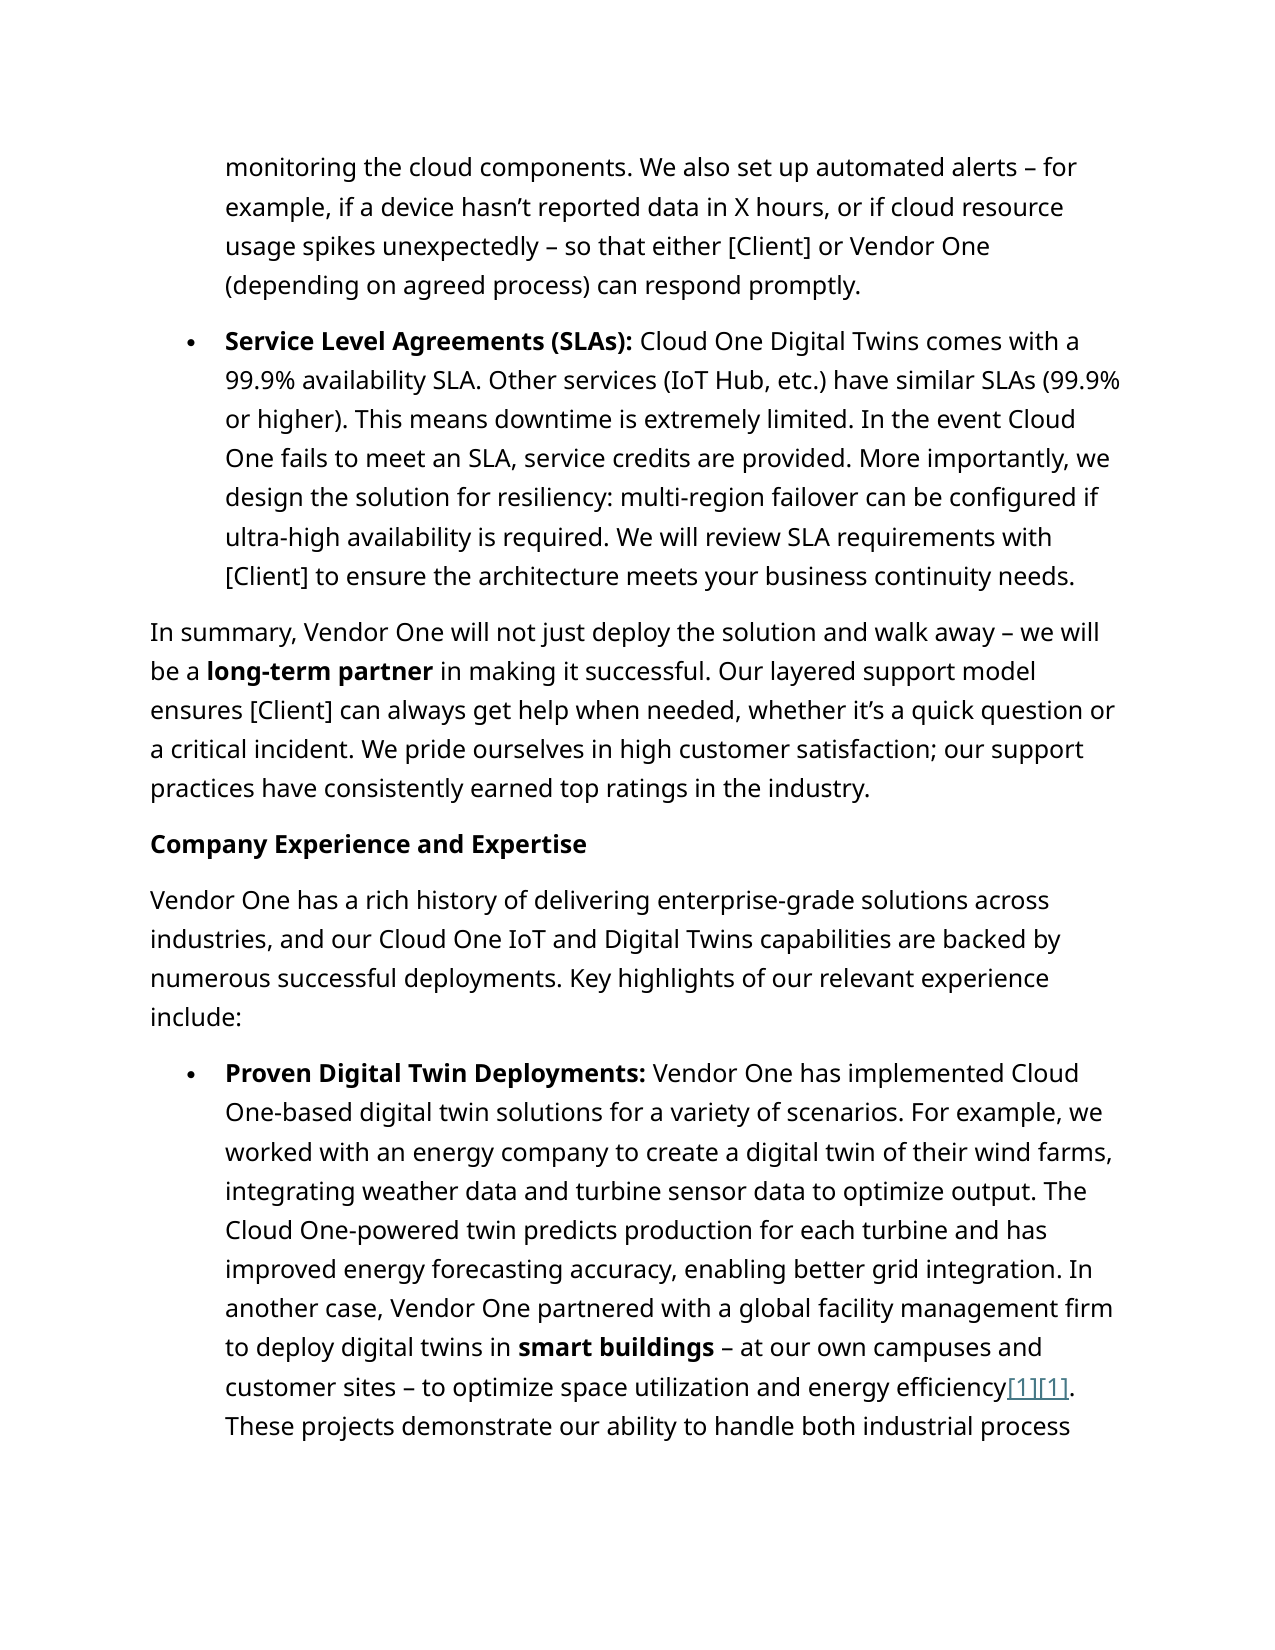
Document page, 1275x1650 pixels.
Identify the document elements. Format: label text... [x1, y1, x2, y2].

text In summary, Vendor One will not just deploy the solution and walk away – we will be a long-term partner in making it successful. Our layered support model ensures [Client] can always get help when needed, whether it’s a quick question or a critical incident. We pride ourselves in high customer satisfaction; our support practices have consistently earned top ratings in the industry. [150, 614, 1125, 805]
text Vendor One has a rich history of delivering enterprise-grade solutions across industries, and our Cloud One IoT and Digital Twins capabilities are backed by numerous successful deployments. Key highlights of our relevant experience include: [150, 882, 1125, 1034]
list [187, 150, 1125, 302]
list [187, 1056, 1125, 1442]
text Company Experience and Expertise [150, 827, 1125, 861]
list Service Level Agreements (SLAs): Cloud One Digital Twins comes with a 99.9% availability SLA. Other services (IoT Hub, etc.) have similar SLAs (99.9% or higher). This means downtime is extremely limited. In the event Cloud One fails to meet an SLA, service credits are provided. More importantly, we design the solution for resiliency: multi-region failover can be configured if ultra-high availability is required. We will review SLA requirements with [Client] to ensure the architecture meets your business continuity needs. [187, 323, 1125, 592]
